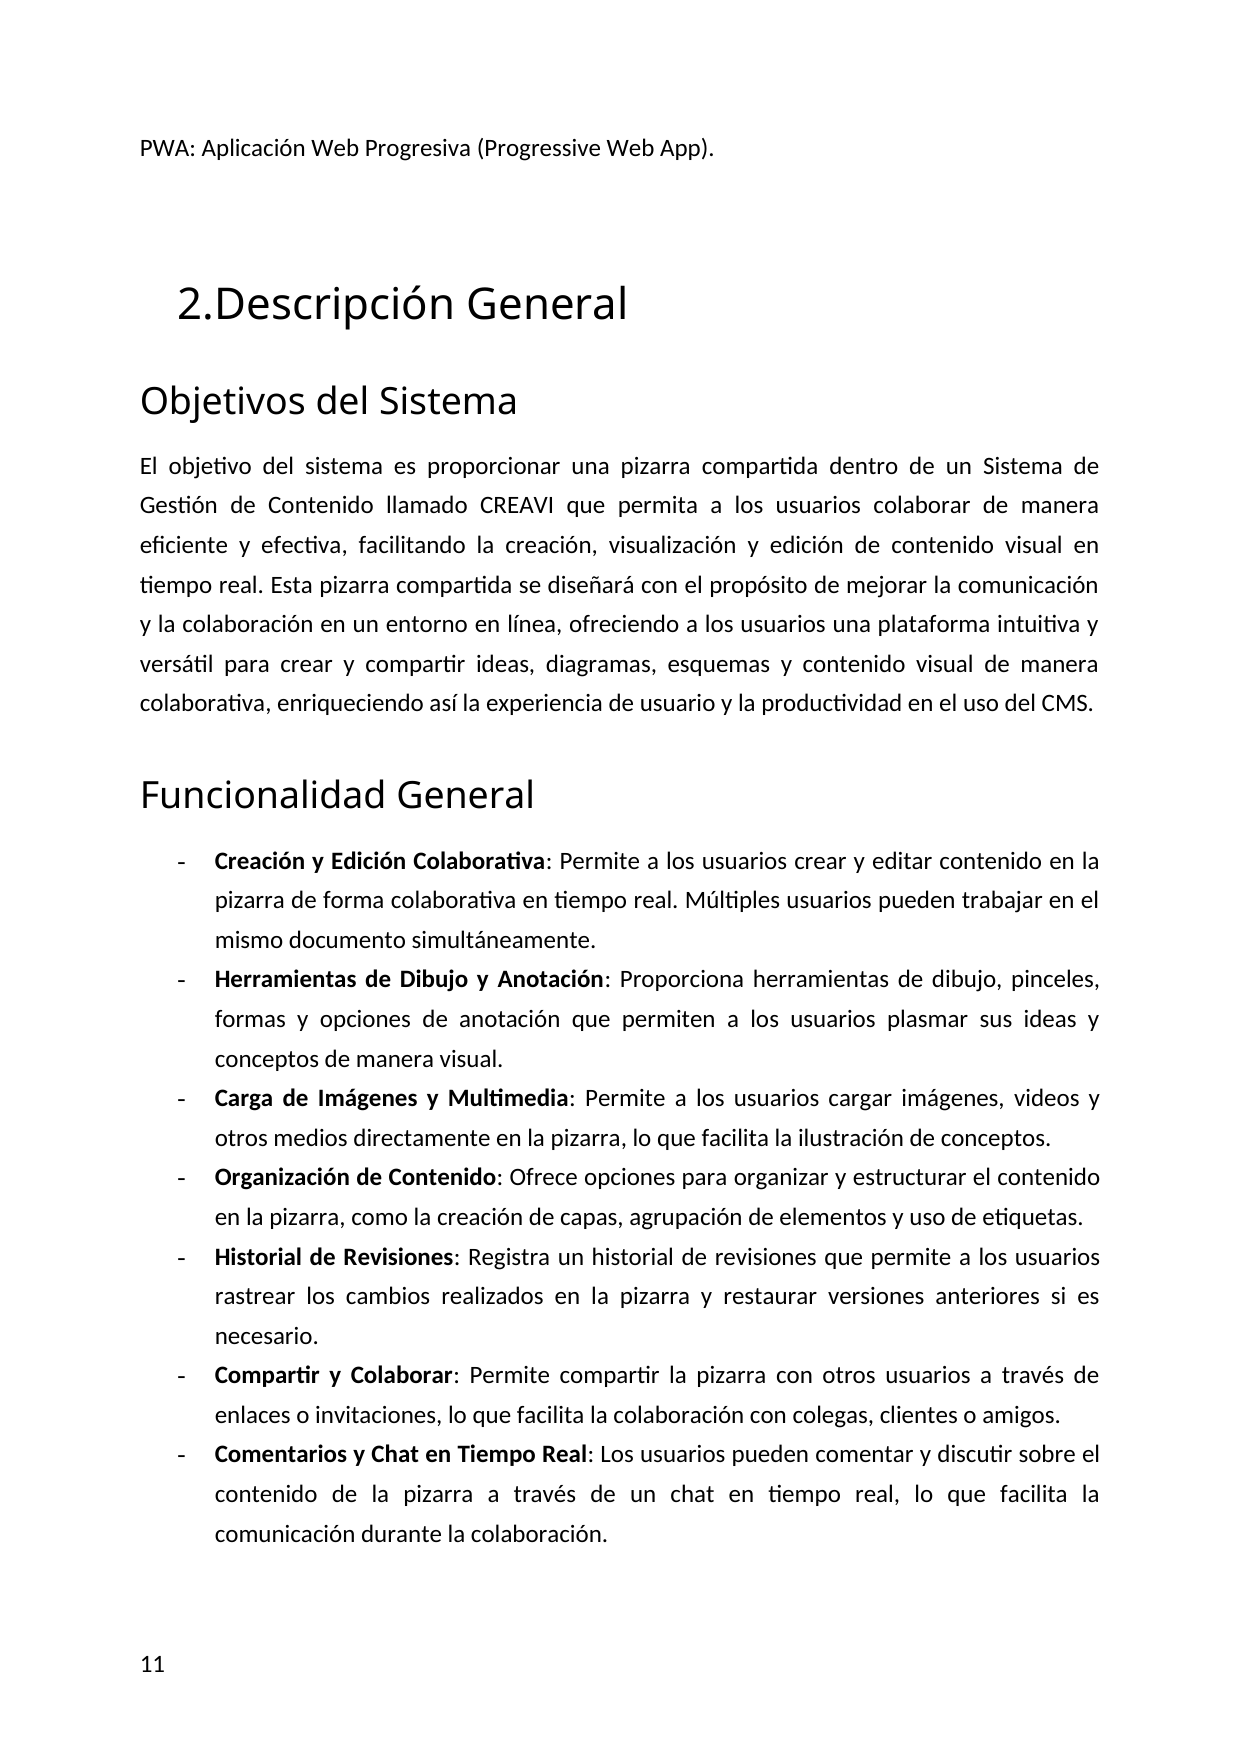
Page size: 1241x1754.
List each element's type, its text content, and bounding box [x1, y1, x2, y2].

list Comentarios y Chat en Tiempo Real: Los usuarios pueden comentar y discutir sobre el contenido de la pizarra a través de un chat en tiempo real, lo que facilita la comunicación durante la colaboración. [177, 1439, 1101, 1548]
list Organización de Contenido: Ofrece opciones para organizar y estructurar el contenido en la pizarra, como la creación de capas, agrupación de elementos y uso de etiquetas. [177, 1162, 1101, 1232]
list Compartir y Colaborar: Permite compartir la pizarra con otros usuarios a través de enlaces o invitaciones, lo que facilita la colaboración con colegas, clientes o amigos. [177, 1359, 1101, 1429]
subtitle Objetivos del Sistema [139, 374, 1101, 425]
subtitle Descripción General [177, 273, 1101, 332]
text PWA: Aplicación Web Progresiva (Progressive Web App). [139, 132, 1101, 162]
list Herramientas de Dibujo y Anotación: Proporciona herramientas de dibujo, pinceles, formas y opciones de anotación que permiten a los usuarios plasmar sus ideas y conceptos de manera visual. [177, 964, 1101, 1073]
subtitle Funcionalidad General [139, 769, 1101, 820]
list Historial de Revisiones: Registra un historial de revisiones que permite a los usuarios rastrear los cambios realizados en la pizarra y restaurar versiones anteriores si es necesario. [177, 1241, 1101, 1350]
list Creación y Edición Colaborativa: Permite a los usuarios crear y editar contenido en la pizarra de forma colaborativa en tiempo real. Múltiples usuarios pueden trabajar en el mismo documento simultáneamente. [177, 845, 1101, 954]
text El objetivo del sistema es proporcionar una pizarra compartida dentro de un Sistema de Gestión de Contenido llamado CREAVI que permita a los usuarios colaborar de manera eficiente y efectiva, facilitando la creación, visualización y edición de contenido visual en tiempo real. Esta pizarra compartida se diseñará con el propósito de mejorar la comunicación y la colaboración en un entorno en línea, ofreciendo a los usuarios una plataforma intuitiva y versátil para crear y compartir ideas, diagramas, esquemas y contenido visual de manera colaborativa, enriqueciendo así la experiencia de usuario y la productividad en el uso del CMS. [139, 450, 1101, 718]
list Carga de Imágenes y Multimedia: Permite a los usuarios cargar imágenes, videos y otros medios directamente en la pizarra, lo que facilita la ilustración de conceptos. [177, 1082, 1101, 1152]
